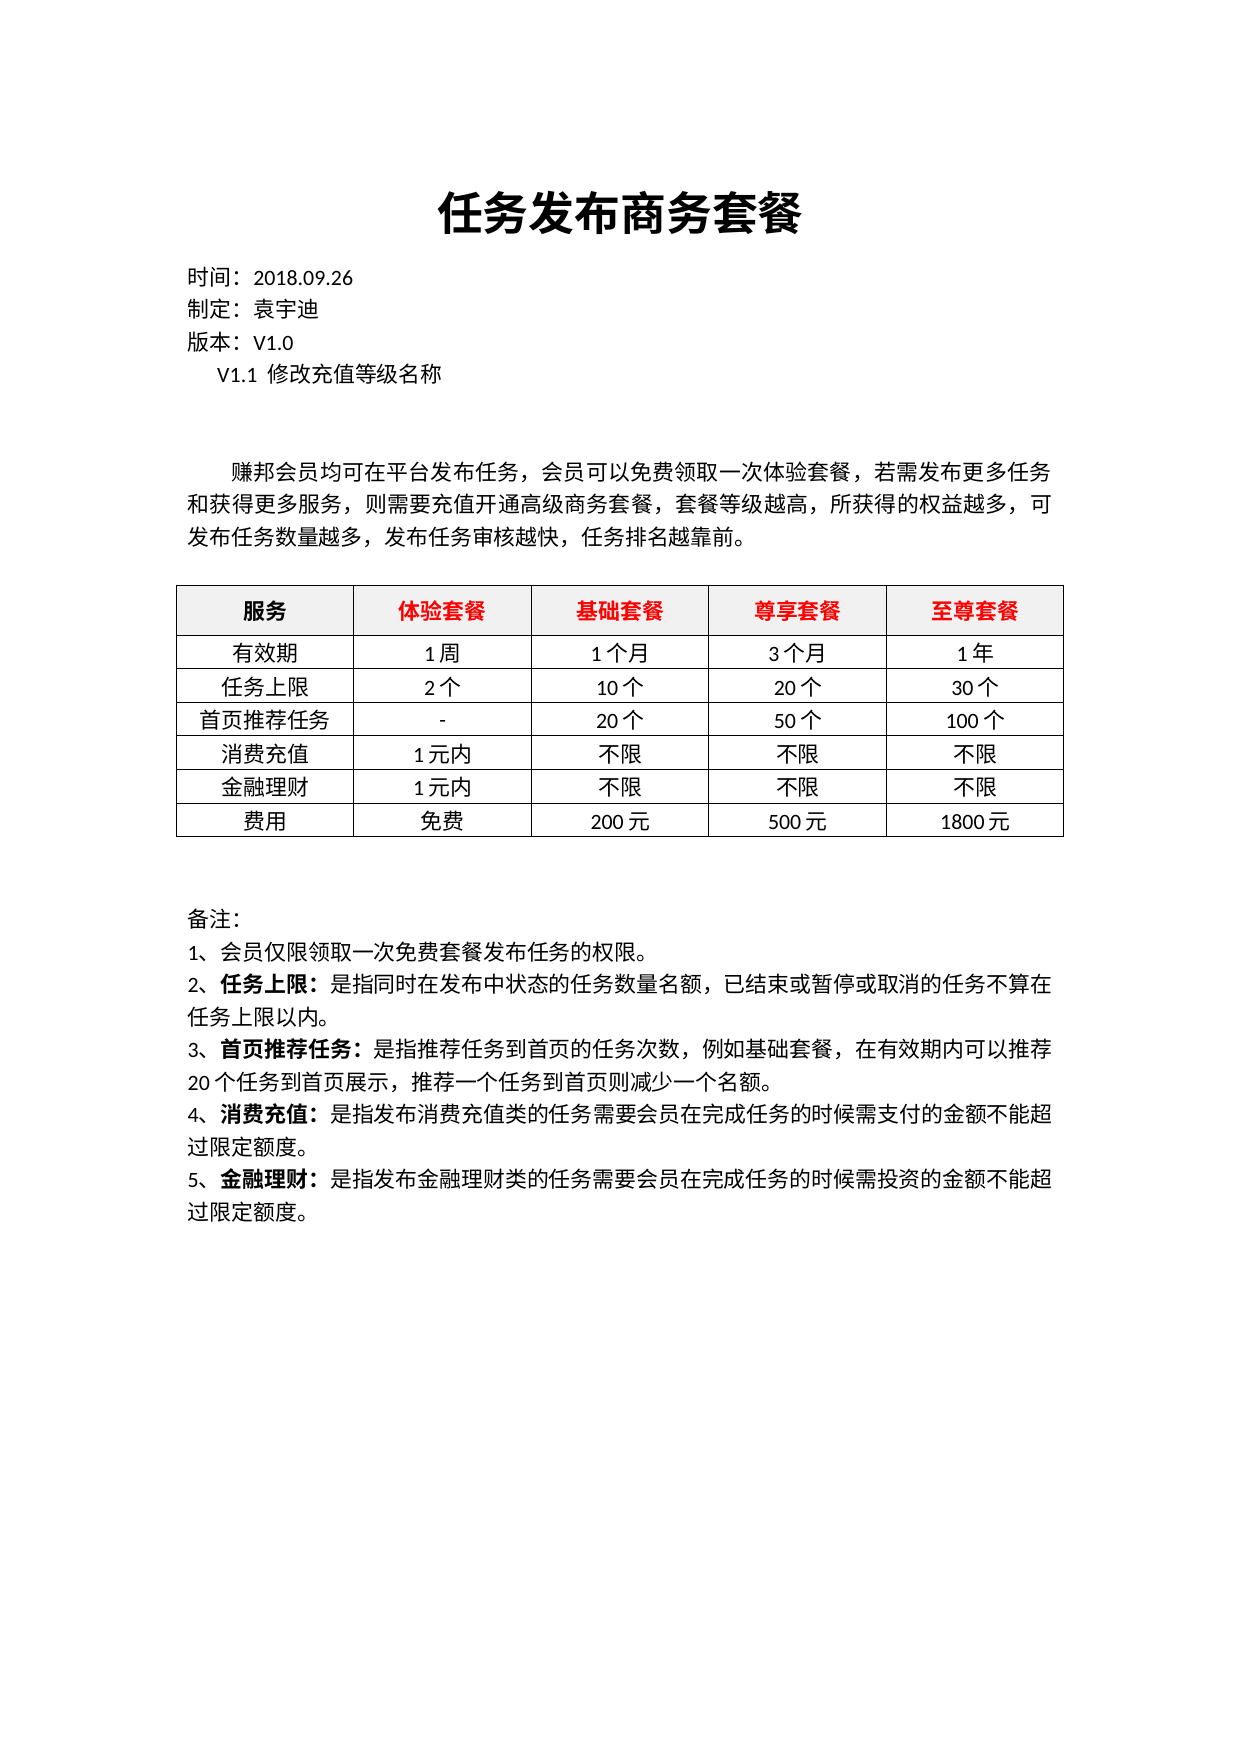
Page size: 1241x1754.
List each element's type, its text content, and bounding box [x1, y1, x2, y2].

table_cell 10个 [532, 669, 708, 702]
table_header 基础套餐 [532, 586, 708, 635]
table_cell 1年 [887, 636, 1063, 668]
table_cell 3个月 [709, 636, 886, 668]
table_cell 不限 [532, 736, 708, 769]
list 金融理财：是指发布金融理财类的任务需要会员在完成任务的时候需投资的金额不能超过限定额度。 [187, 1162, 1053, 1227]
table_header 服务 [177, 586, 353, 635]
table_cell 500元 [709, 804, 886, 836]
table_cell 费用 [177, 804, 353, 836]
table_cell 不限 [709, 736, 886, 769]
table_cell 首页推荐任务 [177, 703, 353, 735]
table_cell - [354, 703, 531, 735]
table_cell 不限 [532, 770, 708, 802]
text 版本：V1.0 [187, 324, 1053, 357]
table_cell 1周 [354, 636, 531, 668]
table_cell 1800元 [887, 804, 1063, 836]
list 任务上限：是指同时在发布中状态的任务数量名额，已结束或暂停或取消的任务不算在任务上限以内。 [187, 967, 1053, 1032]
text 制定：袁宇迪 [187, 292, 1053, 324]
text 任务发布商务套餐 [187, 162, 1053, 259]
table_header 尊享套餐 [709, 586, 886, 635]
table_header 至尊套餐 [887, 586, 1063, 635]
table_cell 30个 [887, 669, 1063, 702]
table_cell 20个 [709, 669, 886, 702]
table_cell 任务上限 [177, 669, 353, 702]
table_cell 1元内 [354, 736, 531, 769]
text V1.1 修改充值等级名称 [187, 357, 1053, 389]
table_cell 免费 [354, 804, 531, 836]
table_cell 金融理财 [177, 770, 353, 802]
text 备注： [187, 902, 1053, 934]
table_cell 20个 [532, 703, 708, 735]
table_cell 不限 [887, 770, 1063, 802]
list 消费充值：是指发布消费充值类的任务需要会员在完成任务的时候需支付的金额不能超过限定额度。 [187, 1097, 1053, 1162]
table_cell 不限 [709, 770, 886, 802]
table_cell 有效期 [177, 636, 353, 668]
table_cell 1元内 [354, 770, 531, 802]
text 赚邦会员均可在平台发布任务，会员可以免费领取一次体验套餐，若需发布更多任务和获得更多服务，则需要充值开通高级商务套餐，套餐等级越高，所获得的权益越多，可发布任务数量越多，发布任务审核越快，任务排名越靠前。 [187, 454, 1053, 552]
table_cell 100个 [887, 703, 1063, 735]
table_cell 200元 [532, 804, 708, 836]
table_header 体验套餐 [354, 586, 531, 635]
table_cell 不限 [887, 736, 1063, 769]
text 时间：2018.09.26 [187, 259, 1053, 292]
table_cell 50个 [709, 703, 886, 735]
list 首页推荐任务：是指推荐任务到首页的任务次数，例如基础套餐，在有效期内可以推荐20个任务到首页展示，推荐一个任务到首页则减少一个名额。 [187, 1032, 1053, 1097]
table_cell 2个 [354, 669, 531, 702]
table_cell 消费充值 [177, 736, 353, 769]
list 会员仅限领取一次免费套餐发布任务的权限。 [187, 934, 1053, 967]
table_cell 1个月 [532, 636, 708, 668]
